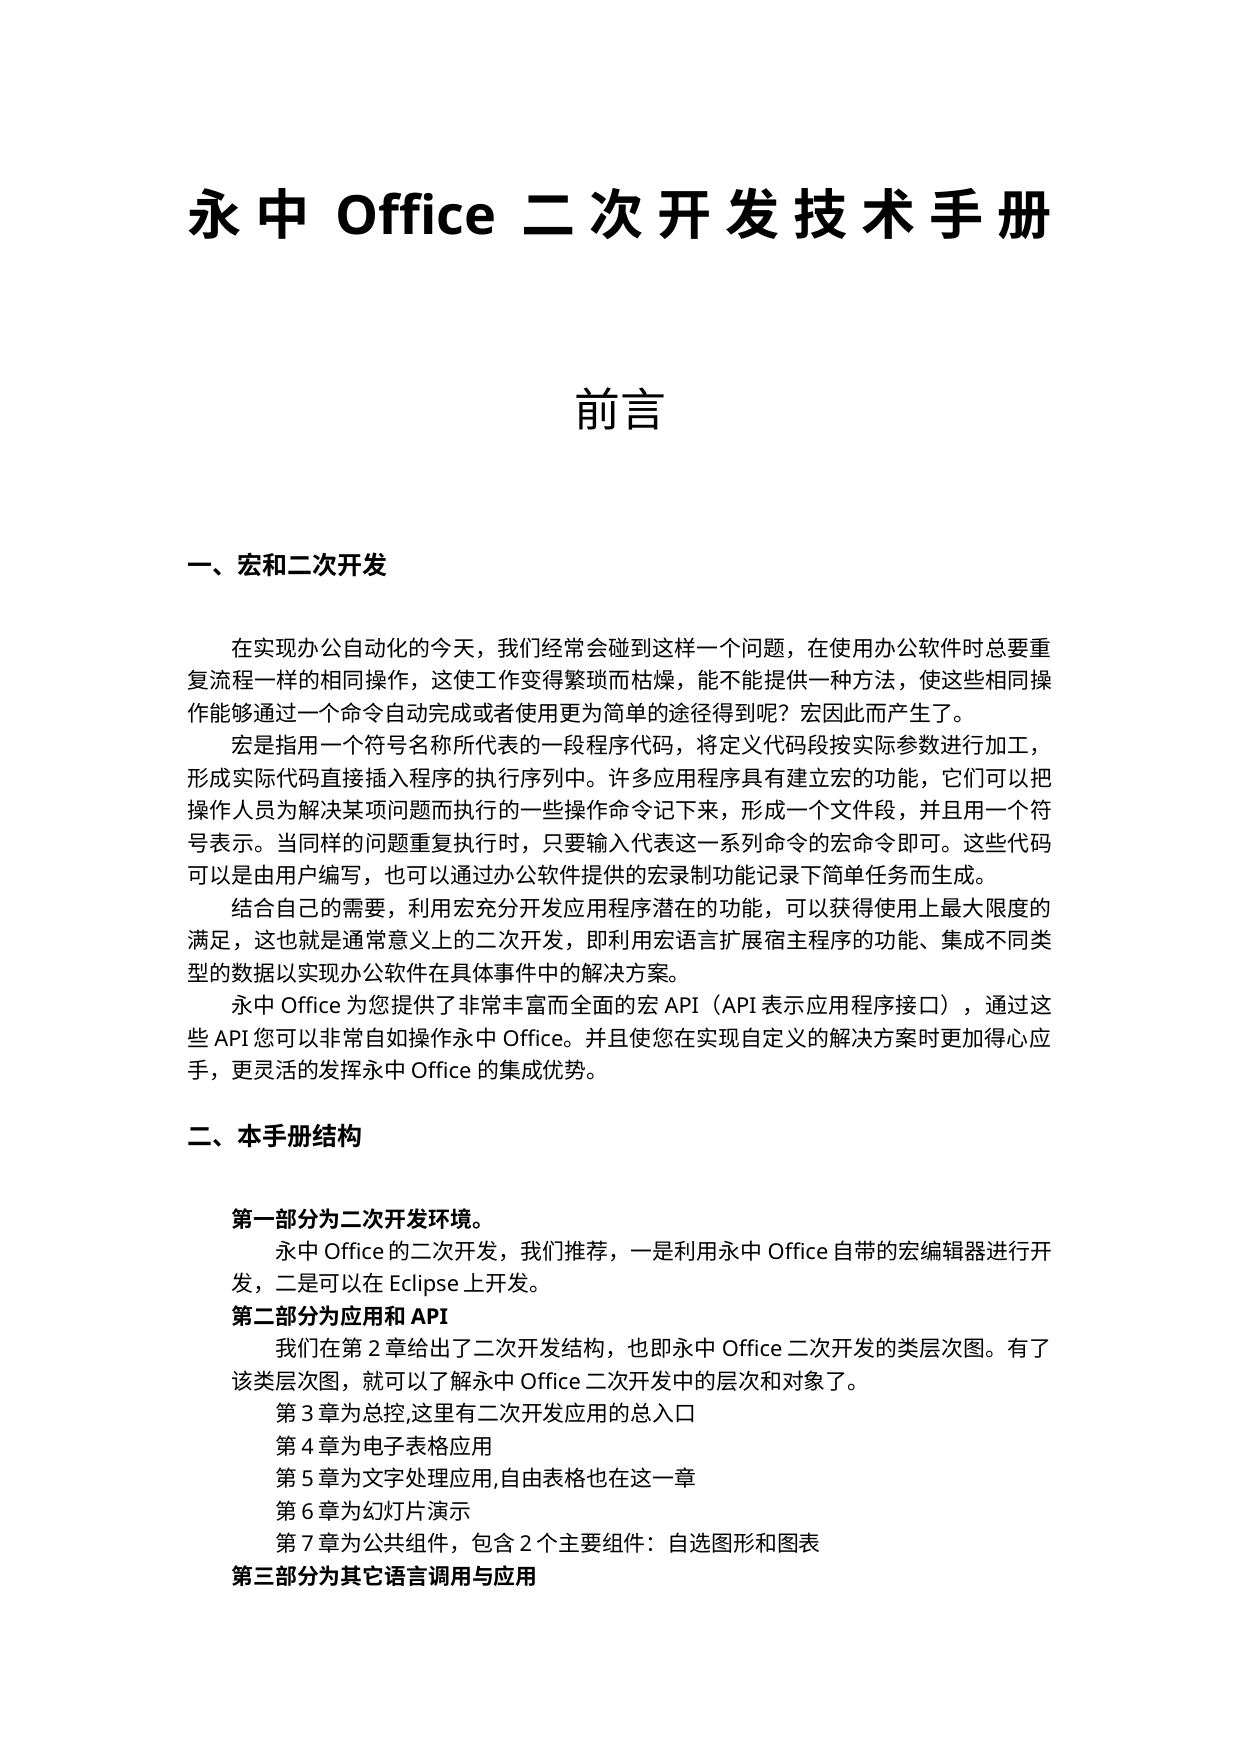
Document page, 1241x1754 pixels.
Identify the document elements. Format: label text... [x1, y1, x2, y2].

text 结合自己的需要，利用宏充分开发应用程序潜在的功能，可以获得使用上最大限度的满足，这也就是通常意义上的二次开发，即利用宏语言扩展宿主程序的功能、集成不同类型的数据以实现办公软件在具体事件中的解决方案。 [187, 891, 1053, 988]
text 第4章为电子表格应用 [231, 1429, 1053, 1461]
text 永中Office二次开发技术手册 [187, 162, 1053, 259]
text 第5章为文字处理应用,自由表格也在这一章 [231, 1461, 1053, 1494]
text 第二部分为应用和API [187, 1299, 1053, 1331]
text 第3章为总控,这里有二次开发应用的总入口 [231, 1396, 1053, 1429]
text 宏是指用一个符号名称所代表的一段程序代码，将定义代码段按实际参数进行加工，形成实际代码直接插入程序的执行序列中。许多应用程序具有建立宏的功能，它们可以把操作人员为解决某项问题而执行的一些操作命令记下来，形成一个文件段，并且用一个符号表示。当同样的问题重复执行时，只要输入代表这一系列命令的宏命令即可。这些代码可以是由用户编写，也可以通过办公软件提供的宏录制功能记录下简单任务而生成。 [187, 728, 1053, 891]
subtitle 二、本手册结构 [187, 1102, 1053, 1167]
text 在实现办公自动化的今天，我们经常会碰到这样一个问题，在使用办公软件时总要重复流程一样的相同操作，这使工作变得繁琐而枯燥，能不能提供一种方法，使这些相同操作能够通过一个命令自动完成或者使用更为简单的途径得到呢？宏因此而产生了。 [187, 631, 1053, 728]
text 第6章为幻灯片演示 [231, 1494, 1053, 1526]
text 第7章为公共组件，包含2个主要组件：自选图形和图表 [231, 1526, 1053, 1559]
text 永中Office的二次开发，我们推荐，一是利用永中Office自带的宏编辑器进行开发，二是可以在Eclipse上开发。 [231, 1234, 1053, 1299]
text 我们在第2章给出了二次开发结构，也即永中Office二次开发的类层次图。有了该类层次图，就可以了解永中Office二次开发中的层次和对象了。 [231, 1331, 1053, 1396]
text 第一部分为二次开发环境。 [187, 1201, 1053, 1234]
text 第三部分为其它语言调用与应用 [187, 1559, 1053, 1591]
subtitle 前言 [187, 358, 1053, 456]
text 永中Office为您提供了非常丰富而全面的宏API（API表示应用程序接口），通过这些API您可以非常自如操作永中Office。并且使您在实现自定义的解决方案时更加得心应手，更灵活的发挥永中Office 的集成优势。 [187, 988, 1053, 1086]
subtitle 一、宏和二次开发 [187, 531, 1053, 596]
